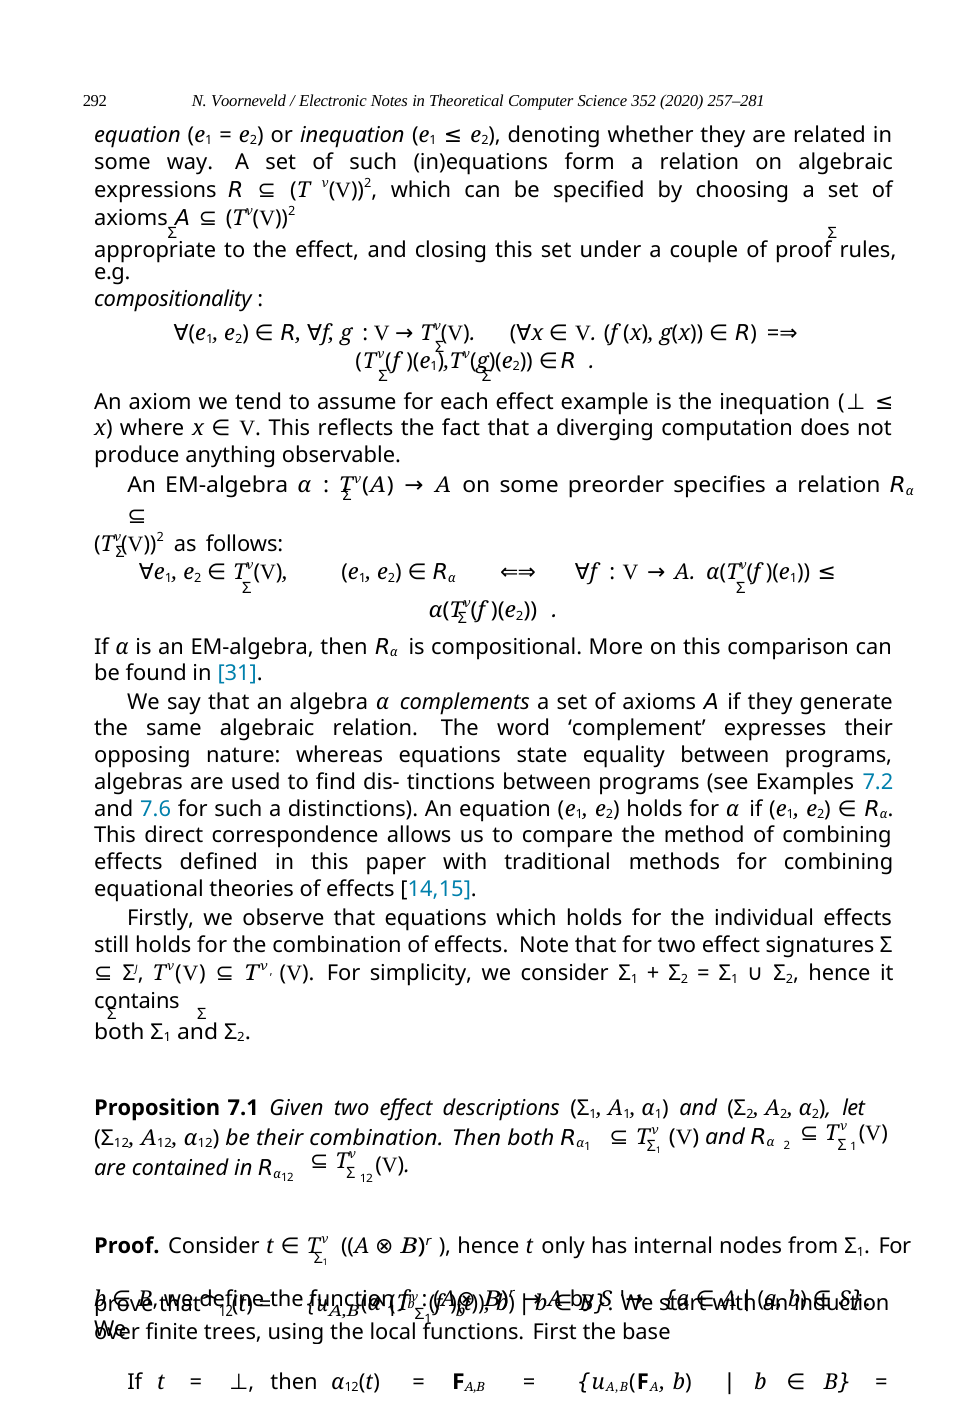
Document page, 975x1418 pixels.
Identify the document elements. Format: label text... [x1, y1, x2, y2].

text An EM-algebra α : Tν(A) → A on some preorder specifies a relation Rα ⊆ [127, 469, 914, 529]
text (Σ12, A12, α12) be their combination. Then both Rα1 [94, 1122, 600, 1151]
text ⊆ Tν (V) and Rα [609, 1122, 791, 1150]
text both Σ1 and Σ2. [94, 1021, 914, 1044]
text equation (e1 = e2) or inequation (e1 ≤ e2), denoting whether they are related in some way. A set of such (in)equations form a relation on algebraic expressions R ⊆ (T ν(V))2, which can be specified by choosing a set of axioms A ⊆ (Tν(V))2 [94, 120, 893, 231]
text ∀e1, e2 ∈ Tν(V), (e1, e2) ∈ Rα ⇐⇒ ∀f : V → A. α(Tν(f )(e1)) ≤ [139, 564, 593, 583]
text An axiom we tend to assume for each effect example is the inequation (⊥ ≤ x) where x ∈ V. This reflects the fact that a diverging computation does not produce anything observable. [94, 388, 893, 469]
text ⊆ Tν (V) [800, 1122, 914, 1145]
text Proof. Consider t ∈ Tν ((A ⊗ B)r ), hence t only has internal nodes from Σ1. For [94, 1230, 914, 1260]
text Σ Σ [73, 583, 914, 596]
text ⊆ Tν [310, 1151, 373, 1172]
text α(Tν(f )(e2)) . [125, 596, 861, 623]
text Proposition 7.1 Given two effect descriptions (Σ1, A1, α1) and (Σ2, A2, α2), let [94, 1092, 914, 1122]
text are contained in Rα12 [94, 1151, 302, 1181]
text We say that an algebra α complements a set of axioms A if they generate the same algebraic relation. The word ‘complement’ expresses their opposing nature: whereas equations state equality between programs, algebras are used to find dis- tinctions between programs (see Examples 7.2 and 7.6 for such a distinctions). An equation (e1, e2) holds for α if (e1, e2) ∈ Rα. This direct correspondence allows us to compare the method of combining effects defined in this paper with traditional methods for combining equational theories of effects [14,15]. [94, 688, 893, 903]
text appropriate to the effect, and closing this set under a couple of proof rules, e.g. [94, 241, 914, 283]
text (V). [375, 1151, 914, 1177]
text compositionality : [94, 283, 914, 313]
text ˆ12 A,B ^1 Σ1 b [199, 1289, 914, 1325]
text (Tν(V))2 as follows: [94, 529, 914, 557]
text ∀(e1, e2) ∈ R, ∀f, g : V → Tν(V). (∀x ∈ V. (f (x), g(x)) ∈ R) =⇒ (Tν(f )(e1),Tν(g)(e2)) ∈R . [173, 318, 813, 374]
text 12 [306, 1172, 373, 1185]
text Firstly, we observe that equations which holds for the individual effects still holds for the combination of effects. Note that for two effect signatures Σ ⊆ Σj, Tν(V) ⊆ Tν′ (V). For simplicity, we consider Σ1 + Σ2 = Σ1 ∪ Σ2, hence it contains [94, 903, 893, 1014]
text If α is an EM-algebra, then Rα is compositional. More on this comparison can be found in [31]. [94, 633, 893, 686]
